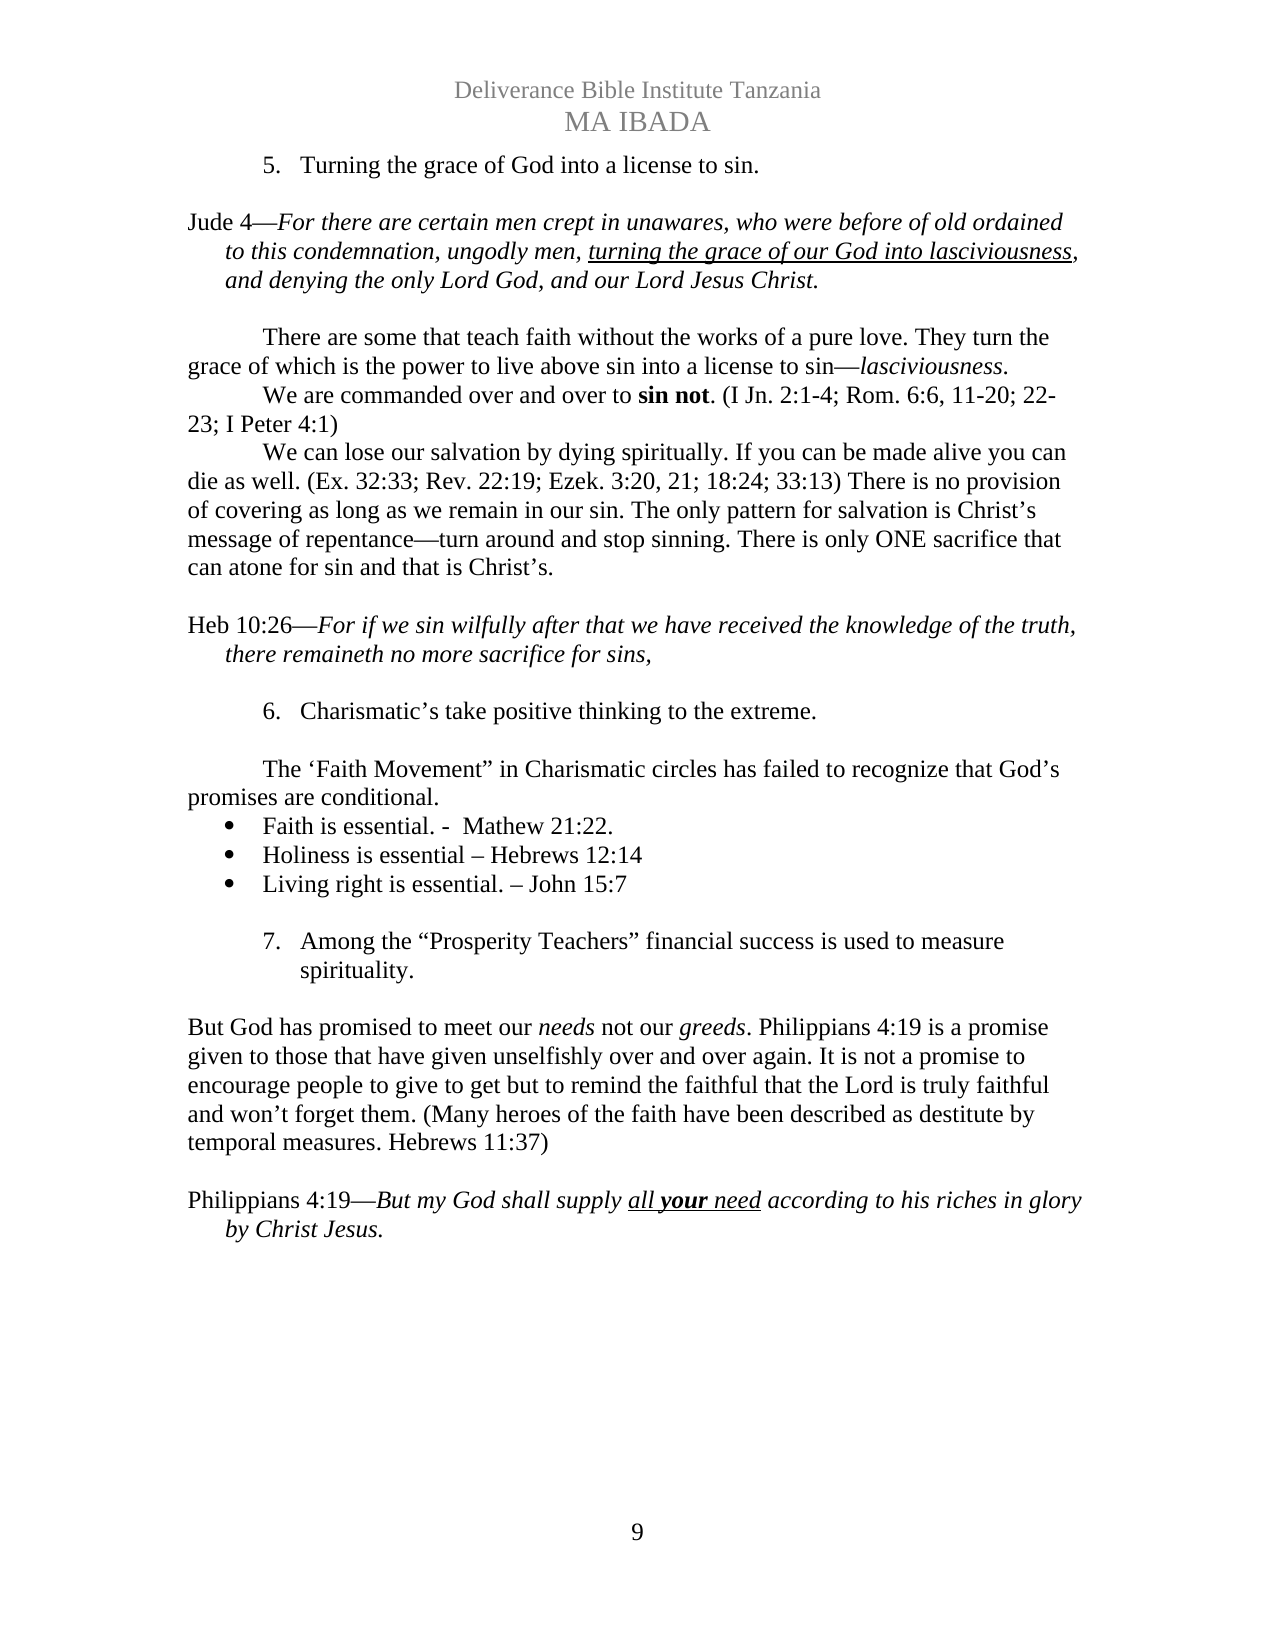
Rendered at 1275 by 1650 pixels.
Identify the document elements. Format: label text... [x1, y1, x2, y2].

text Heb 10:26—For if we sin wilfully after that we have received the knowledge of the truth, there remaineth no more sacrifice for sins, [187, 610, 1087, 667]
text But God has promised to meet our needs not our greeds. Philippians 4:19 is a promise given to those that have given unselfishly over and over again. It is not a promise to encourage people to give to get but to remind the faithful that the Lord is truly faithful and won’t forget them. (Many heroes of the faith have been described as destitute by temporal measures. Hebrews 11:37) [187, 1012, 1087, 1156]
text We are commanded over and over to sin not. (I Jn. 2:1-4; Rom. 6:6, 11-20; 22-23; I Peter 4:1) [187, 380, 1087, 437]
list Faith is essential. - Mathew 21:22. [225, 811, 1087, 840]
text The ‘Faith Movement” in Charismatic circles has failed to recognize that God’s promises are conditional. [187, 754, 1087, 811]
text We can lose our salvation by dying spiritually. If you can be made alive you can die as well. (Ex. 32:33; Rev. 22:19; Ezek. 3:20, 21; 18:24; 33:13) There is no provision of covering as long as we remain in our sin. The only pattern for salvation is Christ’s message of repentance—turn around and stop sinning. There is only ONE sacrifice that can atone for sin and that is Christ’s. [187, 437, 1087, 581]
subtitle Charismatic’s take positive thinking to the extreme. [262, 696, 1087, 725]
text Philippians 4:19—But my God shall supply all your need according to his riches in glory by Christ Jesus. [187, 1185, 1087, 1242]
subtitle Among the “Prosperity Teachers” financial success is used to measure spirituality. [262, 926, 1087, 984]
text There are some that teach faith without the works of a pure love. They turn the grace of which is the power to live above sin into a license to sin—lasciviousness. [187, 322, 1087, 380]
list Living right is essential. – John 15:7 [225, 869, 1087, 897]
subtitle Turning the grace of God into a license to sin. [262, 150, 1087, 179]
list Holiness is essential – Hebrews 12:14 [225, 840, 1087, 869]
text Jude 4—For there are certain men crept in unawares, who were before of old ordained to this condemnation, ungodly men, turning the grace of our God into lasciviousness, and denying the only Lord God, and our Lord Jesus Christ. [187, 207, 1087, 294]
